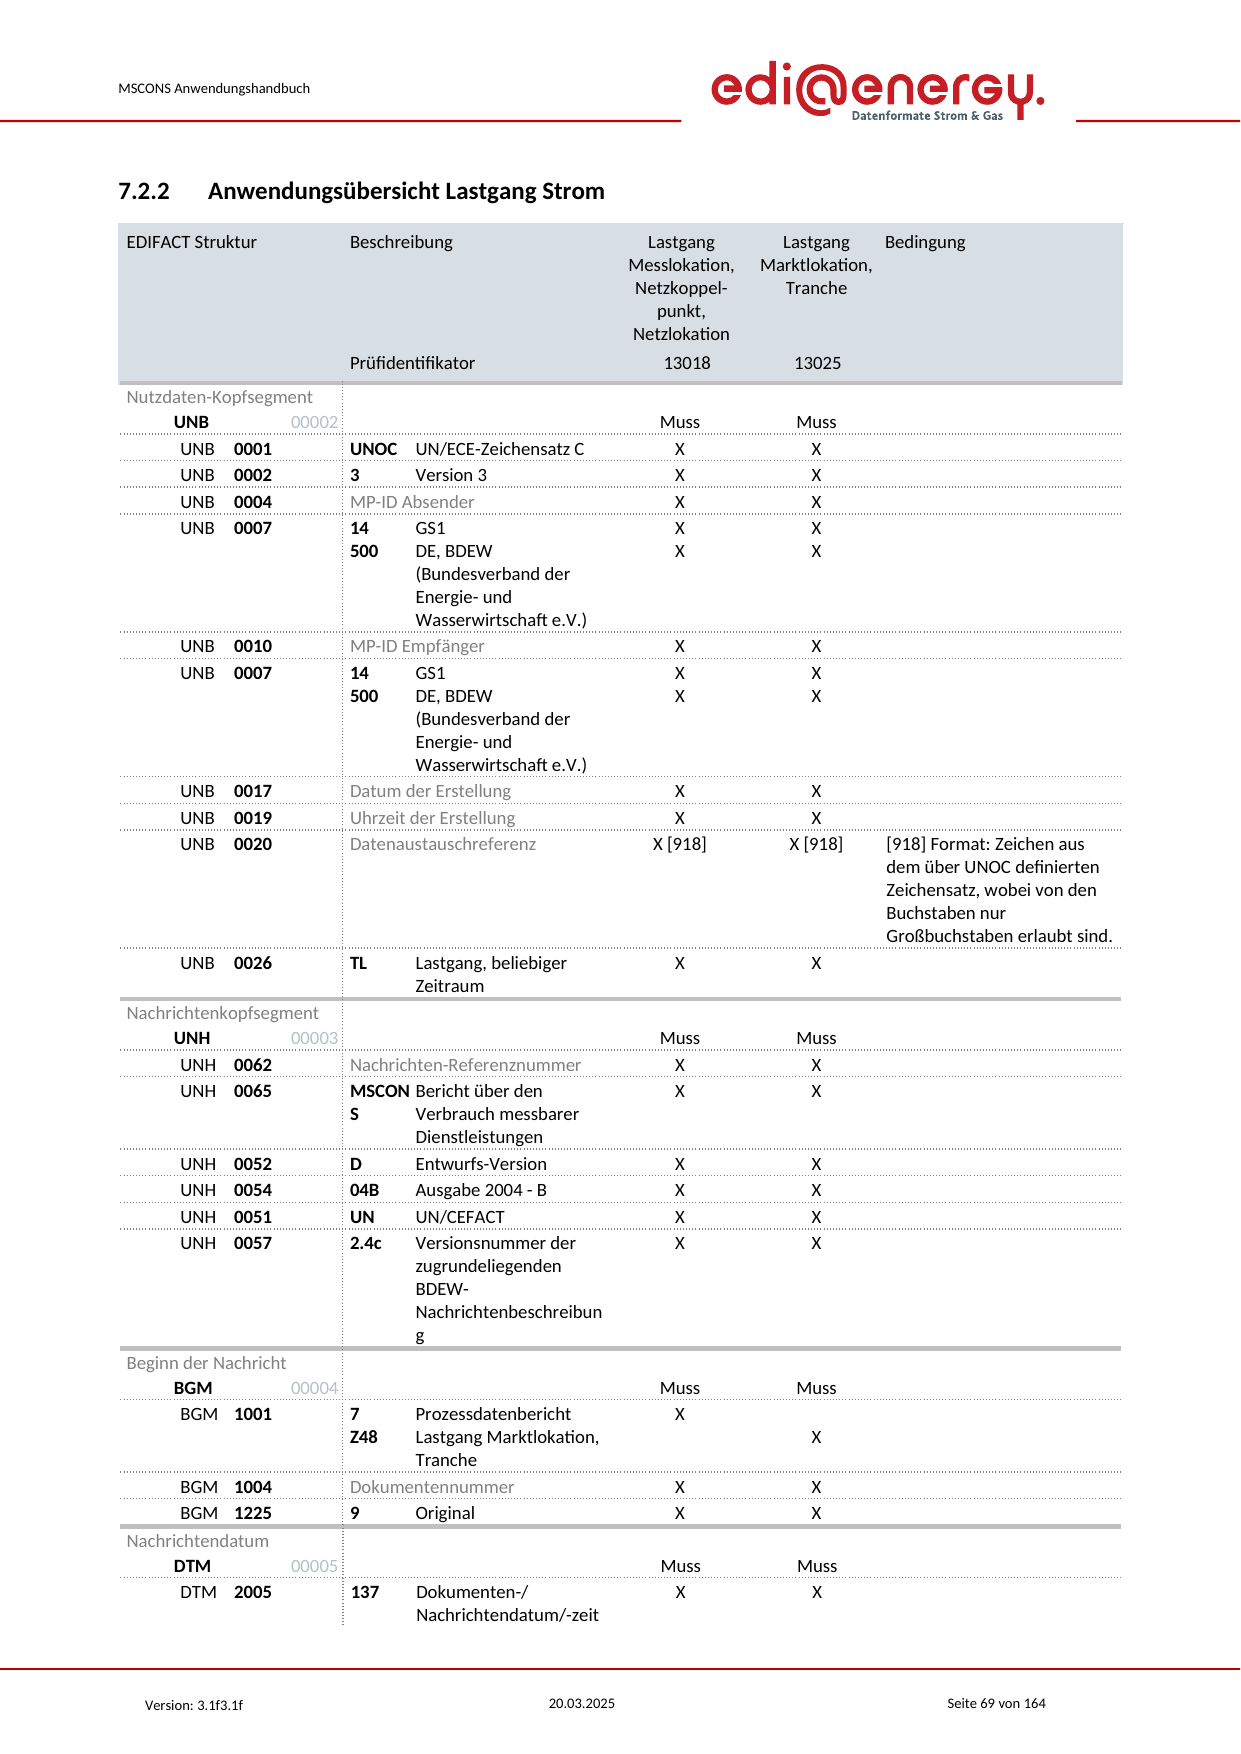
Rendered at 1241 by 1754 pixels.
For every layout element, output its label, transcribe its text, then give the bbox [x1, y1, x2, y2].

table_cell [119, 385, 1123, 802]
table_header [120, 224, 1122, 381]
subtitle Anwendungsübersicht Lastgang Strom [118, 173, 1045, 206]
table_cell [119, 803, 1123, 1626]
